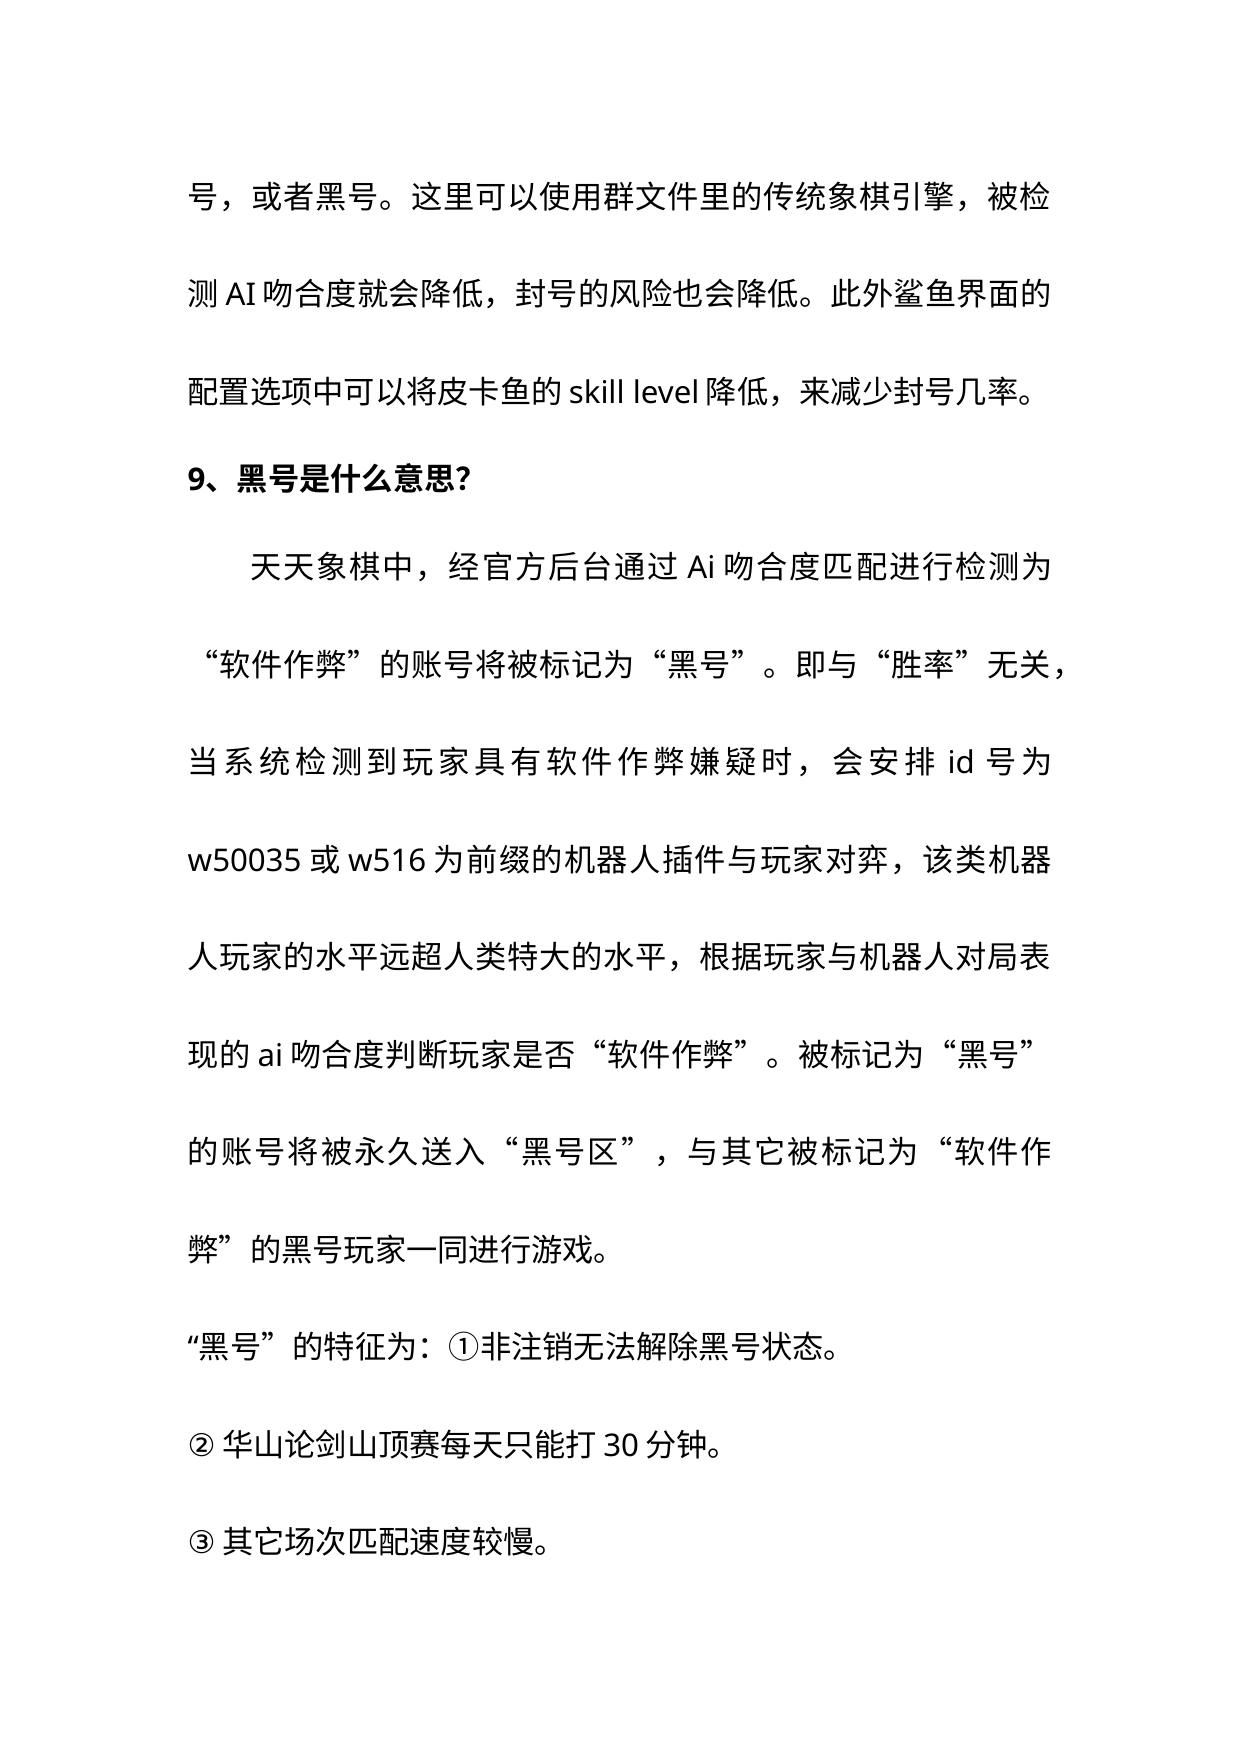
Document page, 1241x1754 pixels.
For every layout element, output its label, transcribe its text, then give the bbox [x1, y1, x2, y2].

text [187, 162, 1053, 422]
text 9、黑号是什么意思？ [187, 445, 1053, 510]
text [187, 532, 1053, 1572]
